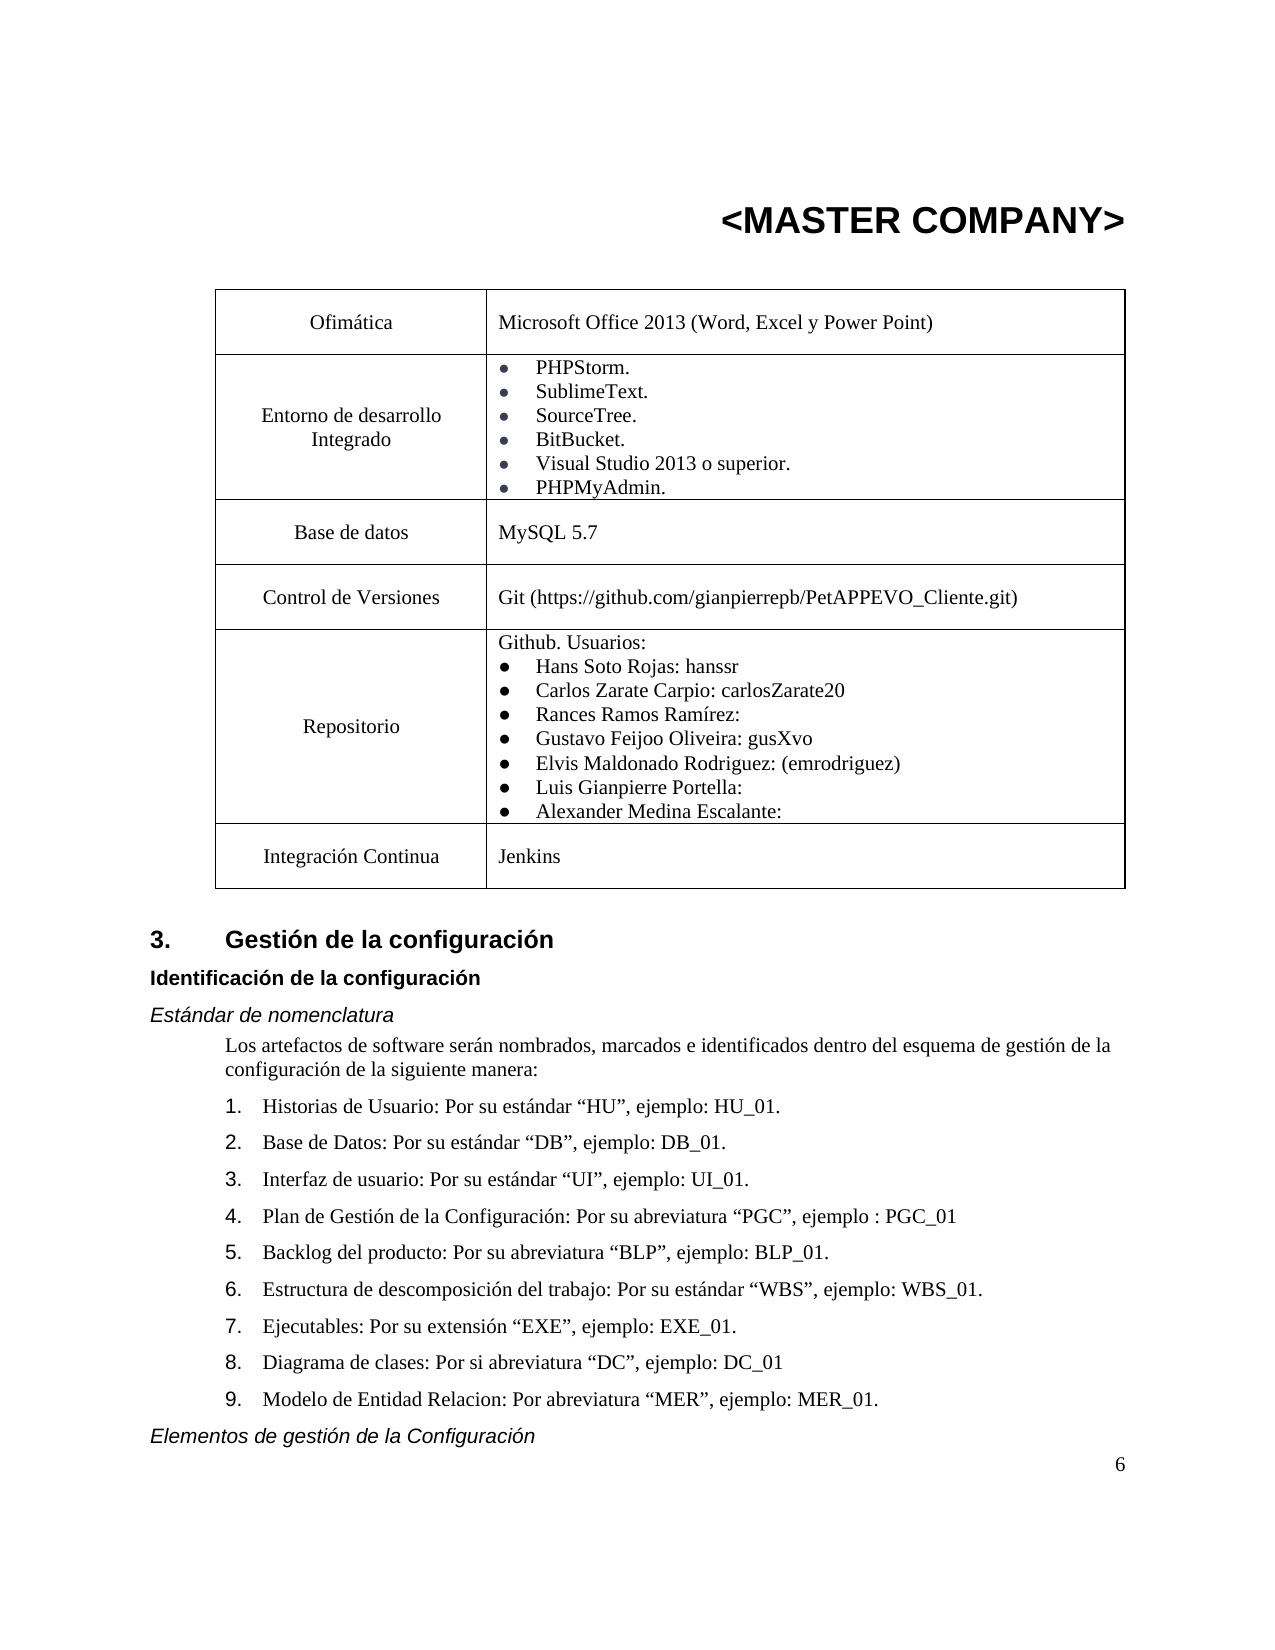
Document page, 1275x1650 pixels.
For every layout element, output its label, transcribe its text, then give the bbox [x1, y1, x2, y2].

table_cell Jenkins [487, 824, 1124, 887]
table_cell MySQL 5.7 [487, 500, 1124, 564]
subtitle Identificación de la configuración [150, 966, 1125, 990]
list Modelo de Entidad Relacion: Por abreviatura “MER”, ejemplo: MER_01. [225, 1387, 1125, 1411]
list Base de Datos: Por su estándar “DB”, ejemplo: DB_01. [225, 1130, 1125, 1154]
text Los artefactos de software serán nombrados, marcados e identificados dentro del esquema de gestión de la configuración de la siguiente manera: [225, 1033, 1125, 1081]
list Historias de Usuario: Por su estándar “HU”, ejemplo: HU_01. [225, 1093, 1125, 1118]
table_cell Base de datos [216, 500, 486, 564]
list Diagrama de clases: Por si abreviatura “DC”, ejemplo: DC_01 [225, 1350, 1125, 1374]
list Interfaz de usuario: Por su estándar “UI”, ejemplo: UI_01. [225, 1167, 1125, 1191]
list Estructura de descomposición del trabajo: Por su estándar “WBS”, ejemplo: WBS_01. [225, 1277, 1125, 1301]
subtitle Elementos de gestión de la Configuración [150, 1423, 1125, 1447]
list Ejecutables: Por su extensión “EXE”, ejemplo: EXE_01. [225, 1313, 1125, 1338]
table_cell Microsoft Office 2013 (Word, Excel y Power Point) [487, 290, 1124, 354]
table_cell Integración Continua [216, 824, 486, 887]
subtitle Estándar de nomenclatura [150, 1003, 1125, 1027]
table_cell Control de Versiones [216, 565, 486, 628]
list Backlog del producto: Por su abreviatura “BLP”, ejemplo: BLP_01. [225, 1240, 1125, 1264]
table_cell Repositorio [216, 630, 486, 823]
table_cell Ofimática [216, 290, 486, 354]
table_cell PHPStorm. SublimeText. SourceTree. BitBucket. Visual Studio 2013 o superior. PHPMyAdmin. [487, 355, 1124, 499]
table_cell Entorno de desarrollo Integrado [216, 355, 486, 499]
list Plan de Gestión de la Configuración: Por su abreviatura “PGC”, ejemplo : PGC_01 [225, 1203, 1125, 1228]
subtitle Gestión de la configuración [150, 925, 1125, 954]
table_cell Github. Usuarios: Hans Soto Rojas: hanssr Carlos Zarate Carpio: carlosZarate20 Rances Ramos Ramírez: Gustavo Feijoo Oliveira: gusXvo Elvis Maldonado Rodriguez: (emrodriguez) Luis Gianpierre Portella: Alexander Medina Escalante: [487, 630, 1124, 823]
table_cell Git (https://github.com/gianpierrepb/PetAPPEVO_Cliente.git) [487, 565, 1124, 628]
